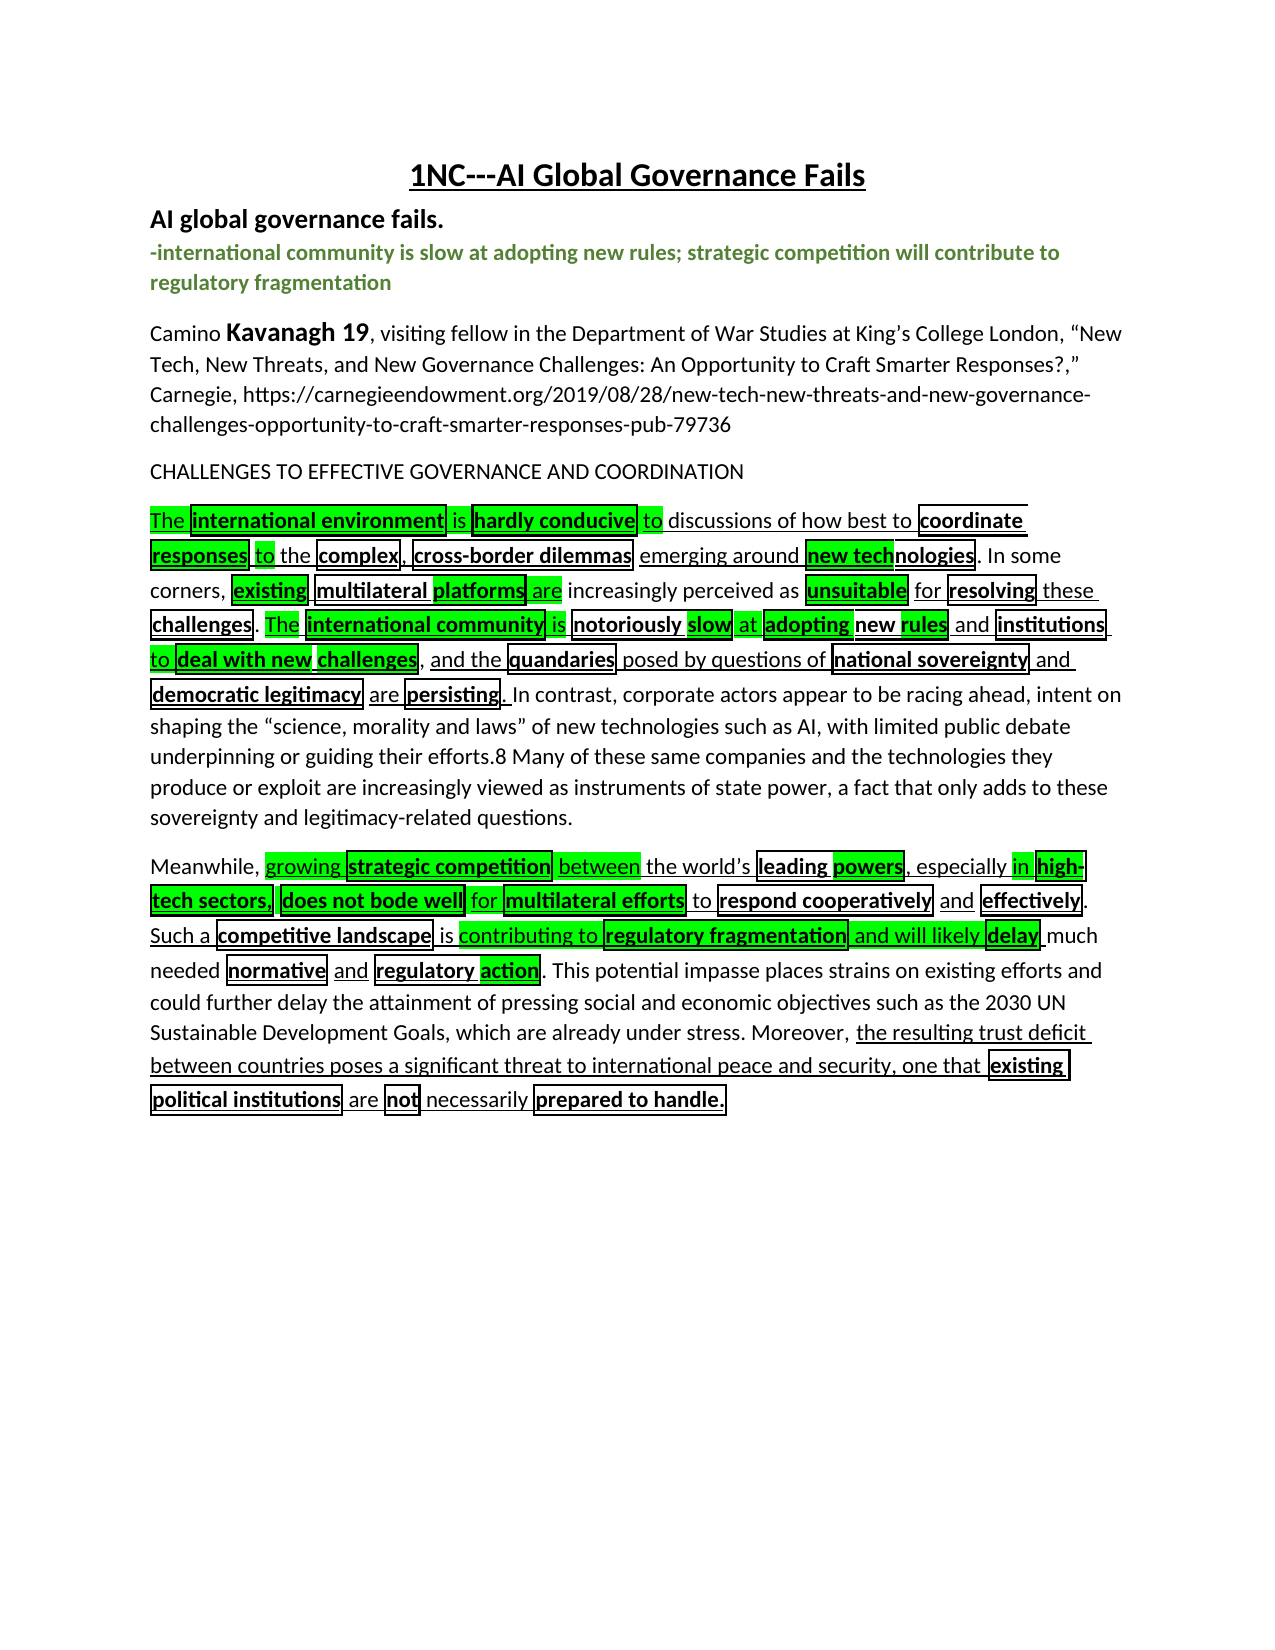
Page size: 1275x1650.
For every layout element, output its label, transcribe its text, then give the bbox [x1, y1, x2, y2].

text The international environment is hardly conducive to discussions of how best to coordinate responses to the complex, cross-border dilemmas emerging around new technologies. In some corners, existing multilateral platforms are increasingly perceived as unsuitable for resolving these challenges. The international community is notoriously slow at adopting new rules and institutions to deal with new challenges, and the quandaries posed by questions of national sovereignty and democratic legitimacy are persisting. In contrast, corporate actors appear to be racing ahead, intent on shaping the “science, morality and laws” of new technologies such as AI, with limited public debate underpinning or guiding their efforts.8 Many of these same companies and the technologies they produce or exploit are increasingly viewed as instruments of state power, a fact that only adds to these sovereignty and legitimacy-related questions. [150, 504, 1125, 831]
text CHALLENGES TO EFFECTIVE GOVERNANCE AND COORDINATION [150, 457, 1125, 486]
text -international community is slow at adopting new rules; strategic competition will contribute to regulatory fragmentation [150, 238, 1125, 296]
subtitle AI global governance fails. [150, 202, 1125, 235]
text Meanwhile, growing strategic competition between the world’s leading powers, especially in high-tech sectors, does not bode well for multilateral efforts to respond cooperatively and effectively. Such a competitive landscape is contributing to regulatory fragmentation and will likely delay much needed normative and regulatory action. This potential impasse places strains on existing efforts and could further delay the attainment of pressing social and economic objectives such as the 2030 UN Sustainable Development Goals, which are already under stress. Moreover, the resulting trust deficit between countries poses a significant threat to international peace and security, one that existing political institutions are not necessarily prepared to handle. [150, 850, 1125, 1116]
subtitle 1NC---AI Global Governance Fails [150, 154, 1125, 195]
text Camino Kavanagh 19, visiting fellow in the Department of War Studies at King’s College London, “New Tech, New Threats, and New Governance Challenges: An Opportunity to Craft Smarter Responses?,” Carnegie, https://carnegieendowment.org/2019/08/28/new-tech-new-threats-and-new-governance-challenges-opportunity-to-craft-smarter-responses-pub-79736 [150, 315, 1125, 439]
